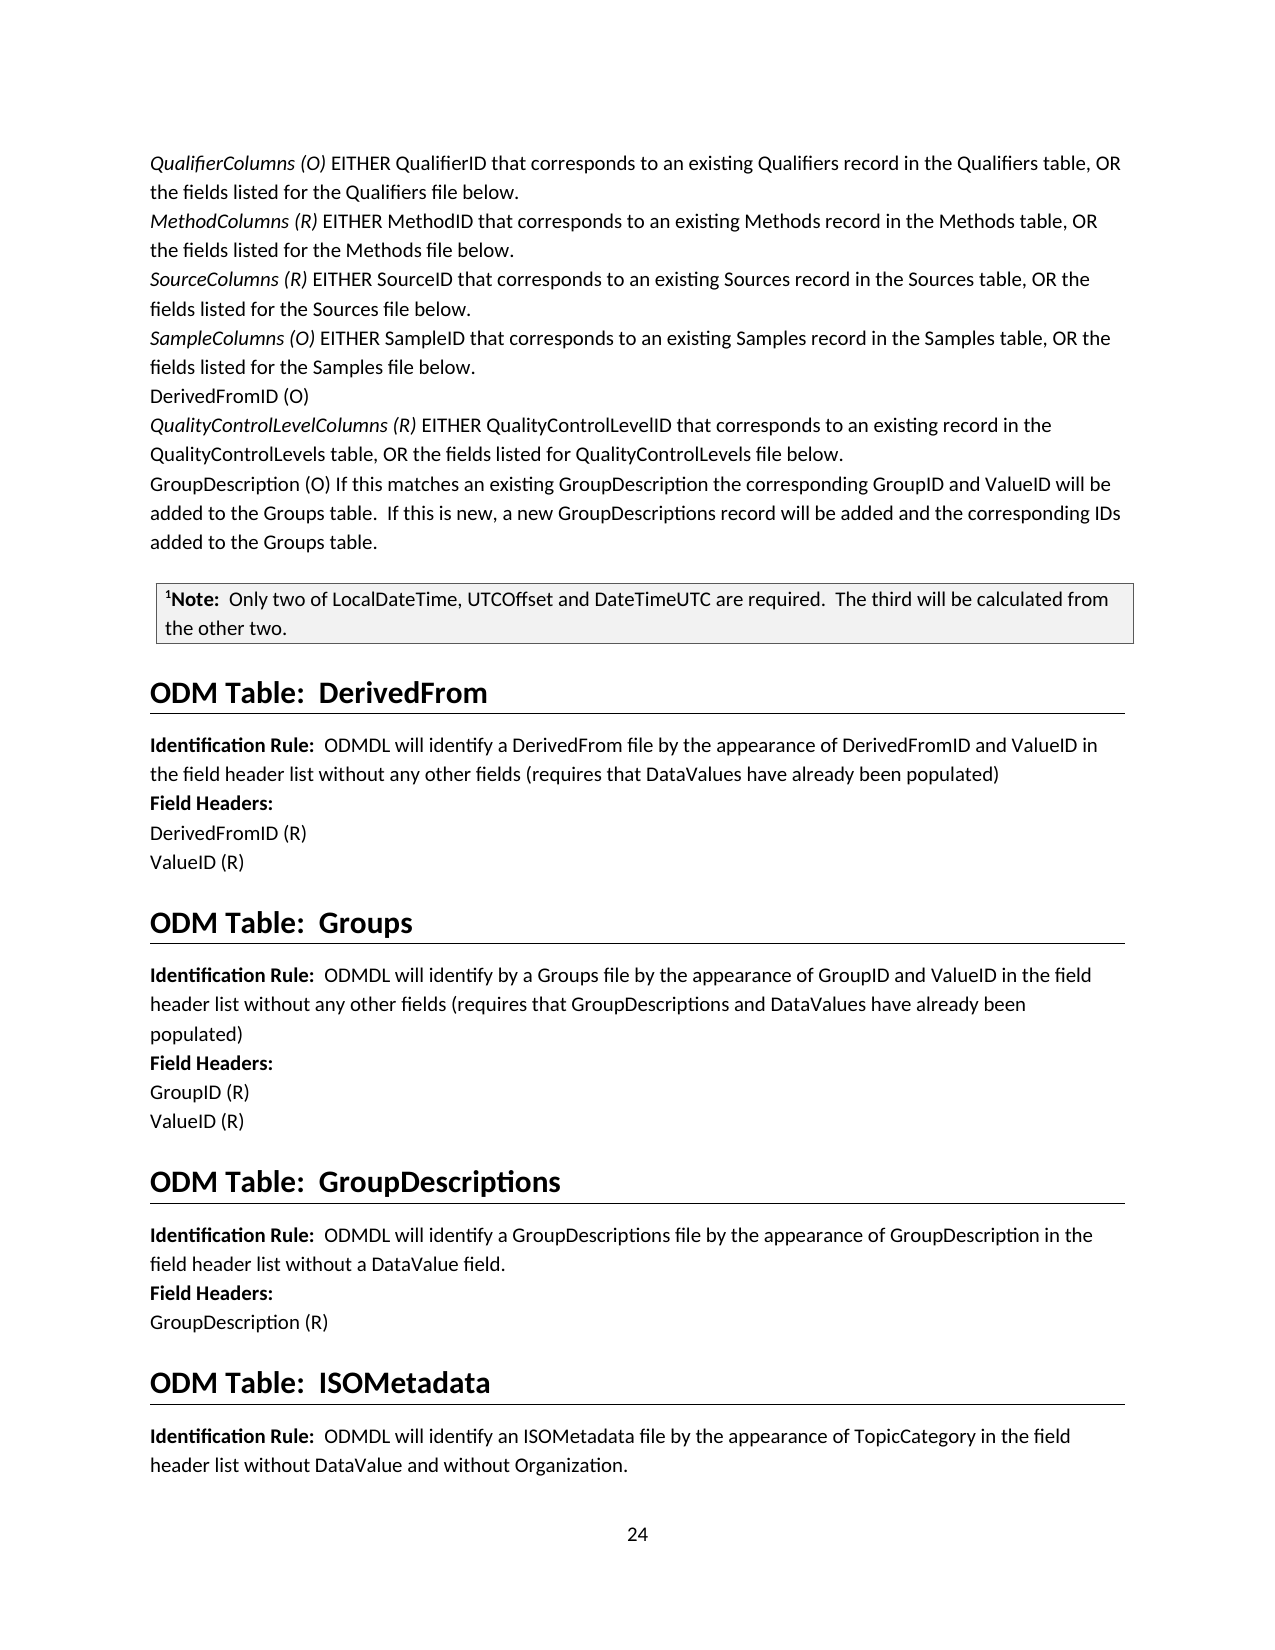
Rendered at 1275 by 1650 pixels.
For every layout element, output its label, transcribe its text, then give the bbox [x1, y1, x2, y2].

subtitle ODM Table: DerivedFrom [150, 673, 1125, 713]
text SampleColumns (O) EITHER SampleID that corresponds to an existing Samples record in the Samples table, OR the fields listed for the Samples file below. [150, 325, 1125, 379]
subtitle ODM Table: ISOMetadata [150, 1363, 1125, 1404]
text MethodColumns (R) EITHER MethodID that corresponds to an existing Methods record in the Methods table, OR the fields listed for the Methods file below. [150, 208, 1125, 263]
text GroupID (R) [150, 1079, 1125, 1104]
text Identification Rule: ODMDL will identify by a Groups file by the appearance of GroupID and ValueID in the field header list without any other fields (requires that GroupDescriptions and DataValues have already been populated) [150, 962, 1125, 1046]
text Identification Rule: ODMDL will identify a GroupDescriptions file by the appearance of GroupDescription in the field header list without a DataValue field. [150, 1222, 1125, 1276]
text DerivedFromID (R) [150, 820, 1125, 845]
text Field Headers: [150, 1280, 1125, 1306]
text ValueID (R) [150, 849, 1125, 874]
text GroupDescription (R) [150, 1309, 1125, 1335]
text GroupDescription (O) If this matches an existing GroupDescription the corresponding GroupID and ValueID will be added to the Groups table. If this is new, a new GroupDescriptions record will be added and the corresponding IDs added to the Groups table. [150, 471, 1125, 554]
text ValueID (R) [150, 1108, 1125, 1134]
text SourceColumns (R) EITHER SourceID that corresponds to an existing Sources record in the Sources table, OR the fields listed for the Sources file below. [150, 267, 1125, 321]
text 1Note: Only two of LocalDateTime, UTCOffset and DateTimeUTC are required. The third will be calculated from the other two. [157, 584, 1133, 643]
text Field Headers: [150, 1050, 1125, 1075]
text QualifierColumns (O) EITHER QualifierID that corresponds to an existing Qualifiers record in the Qualifiers table, OR the fields listed for the Qualifiers file below. [150, 150, 1125, 204]
subtitle ODM Table: Groups [150, 903, 1125, 943]
subtitle ODM Table: GroupDescriptions [150, 1162, 1125, 1203]
text Field Headers: [150, 791, 1125, 816]
text QualityControlLevelColumns (R) EITHER QualityControlLevelID that corresponds to an existing record in the QualityControlLevels table, OR the fields listed for QualityControlLevels file below. [150, 412, 1125, 467]
text Identification Rule: ODMDL will identify an ISOMetadata file by the appearance of TopicCategory in the field header list without DataValue and without Organization. [150, 1423, 1125, 1477]
text Identification Rule: ODMDL will identify a DerivedFrom file by the appearance of DerivedFromID and ValueID in the field header list without any other fields (requires that DataValues have already been populated) [150, 732, 1125, 787]
text DerivedFromID (O) [150, 383, 1125, 409]
